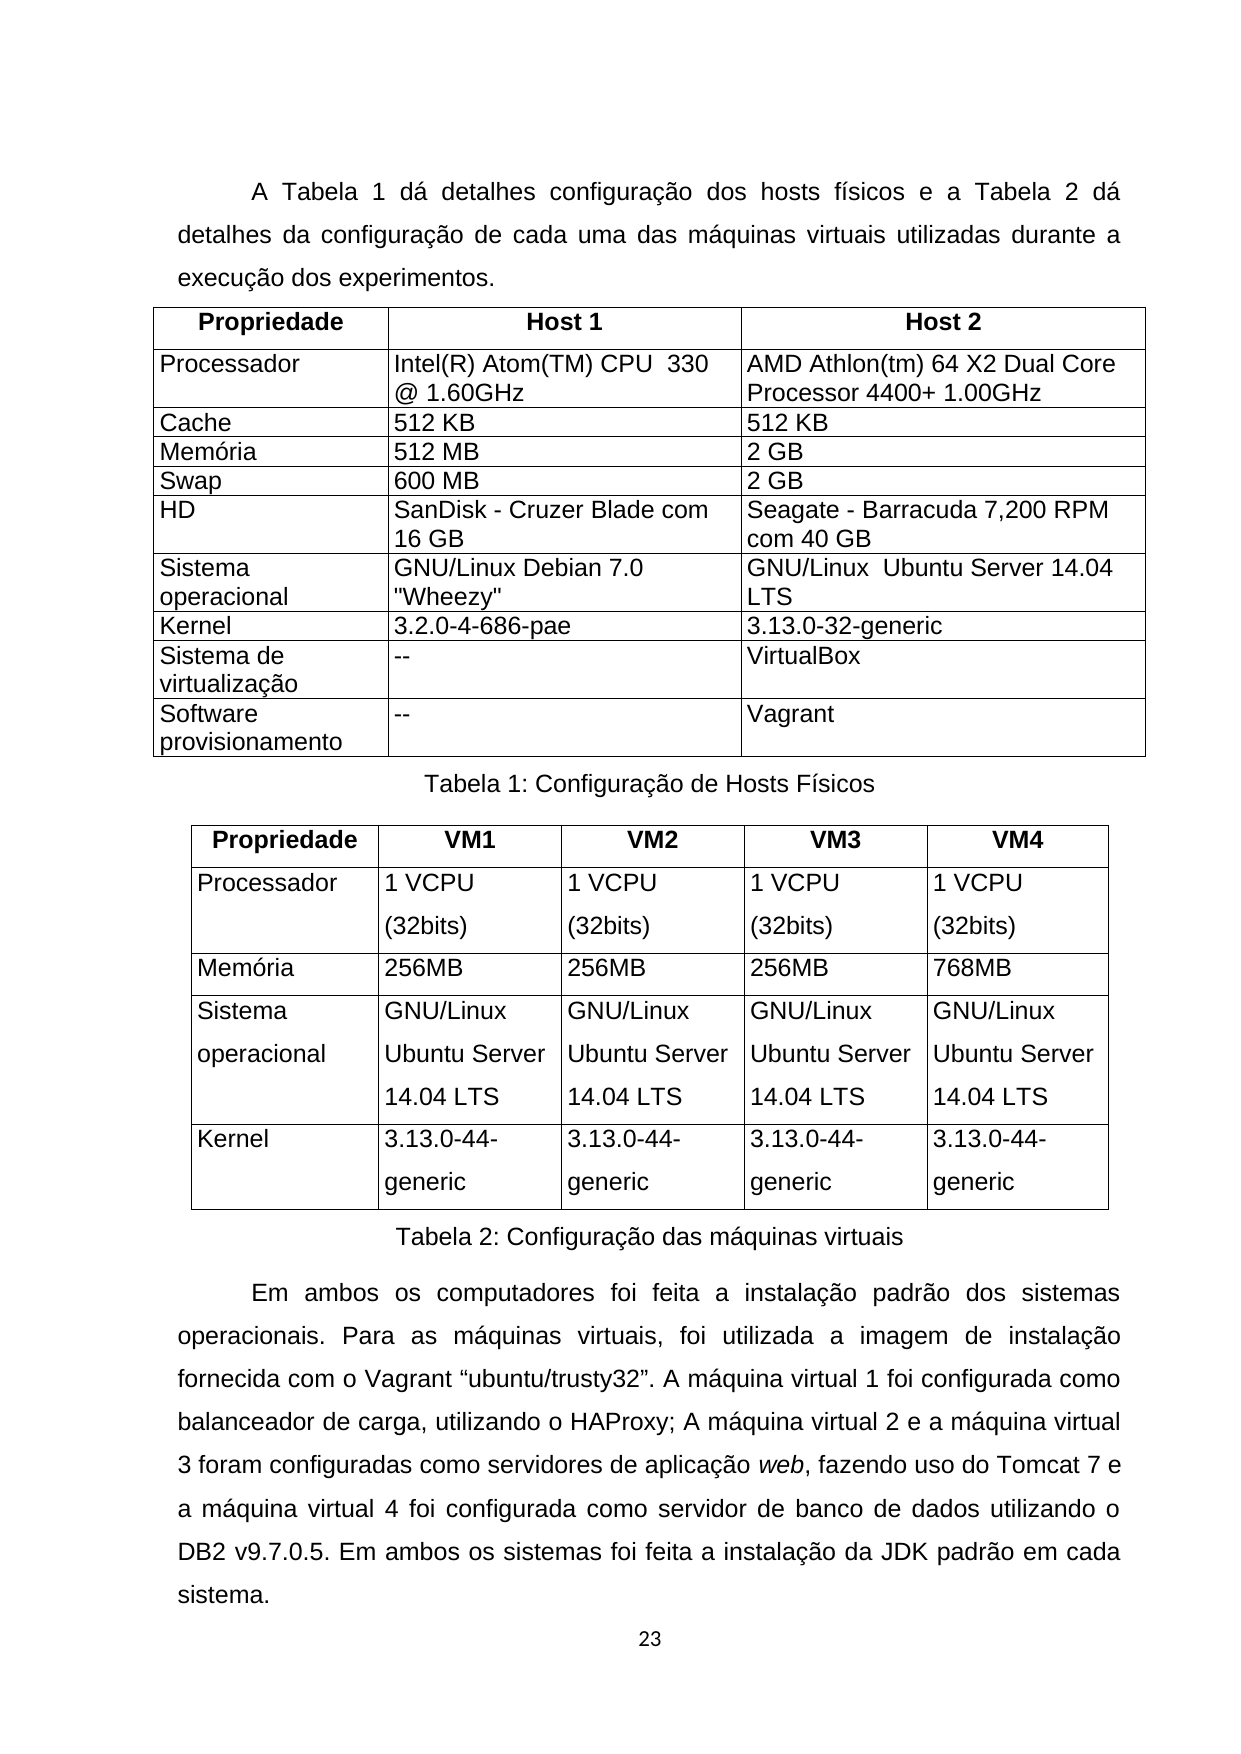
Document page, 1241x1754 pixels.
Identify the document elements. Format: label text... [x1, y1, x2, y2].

table_header Host 1 [389, 308, 741, 349]
table_cell 3.13.0-32-generic [742, 612, 1145, 640]
table_cell GNU/Linux Ubuntu Server 14.04 LTS [742, 554, 1145, 611]
table_cell AMD Athlon(tm) 64 X2 Dual Core Processor 4400+ 1.00GHz [742, 350, 1145, 407]
table_cell 768MB [928, 954, 1108, 995]
table_cell 1 VCPU (32bits) [562, 868, 744, 953]
table_cell 256MB [379, 954, 561, 995]
text A Tabela 1 dá detalhes configuração dos hosts físicos e a Tabela 2 dá detalhes da configuração de cada uma das máquinas virtuais utilizadas durante a execução dos experimentos. [177, 177, 1122, 292]
table_cell Memória [154, 437, 388, 466]
table_header VM1 [379, 826, 561, 867]
table_cell Sistema operacional [192, 996, 378, 1124]
table_cell GNU/Linux Ubuntu Server 14.04 LTS [928, 996, 1108, 1124]
table_cell 3.13.0-44-generic [928, 1125, 1108, 1209]
table_cell Processador [192, 868, 378, 953]
table_cell 1 VCPU (32bits) [928, 868, 1108, 953]
table_cell -- [389, 699, 741, 756]
table_cell 3.13.0-44-generic [379, 1125, 561, 1209]
table_cell 1 VCPU (32bits) [379, 868, 561, 953]
table_cell GNU/Linux Debian 7.0 "Wheezy" [389, 554, 741, 611]
table_cell 512 MB [389, 437, 741, 466]
table_header Propriedade [154, 308, 388, 349]
table_cell 2 GB [742, 467, 1145, 495]
table_cell Software provisionamento [154, 699, 388, 756]
table_cell Memória [192, 954, 378, 995]
table_cell Cache [154, 408, 388, 436]
text Tabela 2: Configuração das máquinas virtuais [177, 1222, 1122, 1251]
table_cell VirtualBox [742, 641, 1145, 698]
table_cell 1 VCPU (32bits) [745, 868, 927, 953]
table_cell GNU/Linux Ubuntu Server 14.04 LTS [745, 996, 927, 1124]
table_cell 3.2.0-4-686-pae [389, 612, 741, 640]
table_cell 3.13.0-44-generic [562, 1125, 744, 1209]
table_header VM3 [745, 826, 927, 867]
table_header VM4 [928, 826, 1108, 867]
table_cell Sistema de virtualização [154, 641, 388, 698]
table_cell Vagrant [742, 699, 1145, 756]
table_cell 256MB [562, 954, 744, 995]
table_cell 256MB [745, 954, 927, 995]
table_cell GNU/Linux Ubuntu Server 14.04 LTS [562, 996, 744, 1124]
table_cell GNU/Linux Ubuntu Server 14.04 LTS [379, 996, 561, 1124]
table_cell Sistema operacional [154, 554, 388, 611]
table_cell Processador [154, 350, 388, 407]
table_header Propriedade [192, 826, 378, 867]
table_cell Kernel [154, 612, 388, 640]
table_cell SanDisk - Cruzer Blade com 16 GB [389, 496, 741, 553]
table_header Host 2 [742, 308, 1145, 349]
text Tabela 1: Configuração de Hosts Físicos [177, 769, 1122, 798]
text Em ambos os computadores foi feita a instalação padrão dos sistemas operacionais. Para as máquinas virtuais, foi utilizada a imagem de instalação fornecida com o Vagrant “ubuntu/trusty32”. A máquina virtual 1 foi configurada como balanceador de carga, utilizando o HAProxy; A máquina virtual 2 e a máquina virtual 3 foram configuradas como servidores de aplicação web, fazendo uso do Tomcat 7 e a máquina virtual 4 foi configurada como servidor de banco de dados utilizando o DB2 v9.7.0.5. Em ambos os sistemas foi feita a instalação da JDK padrão em cada sistema. [177, 1278, 1122, 1608]
table_header VM2 [562, 826, 744, 867]
table_cell HD [154, 496, 388, 553]
table_cell Swap [154, 467, 388, 495]
table_cell 2 GB [742, 437, 1145, 466]
table_cell 3.13.0-44-generic [745, 1125, 927, 1209]
table_cell 512 KB [389, 408, 741, 436]
table_cell -- [389, 641, 741, 698]
table_cell 512 KB [742, 408, 1145, 436]
table_cell Intel(R) Atom(TM) CPU 330 @ 1.60GHz [389, 350, 741, 407]
table_cell 600 MB [389, 467, 741, 495]
table_cell Kernel [192, 1125, 378, 1209]
table_cell Seagate - Barracuda 7,200 RPM com 40 GB [742, 496, 1145, 553]
